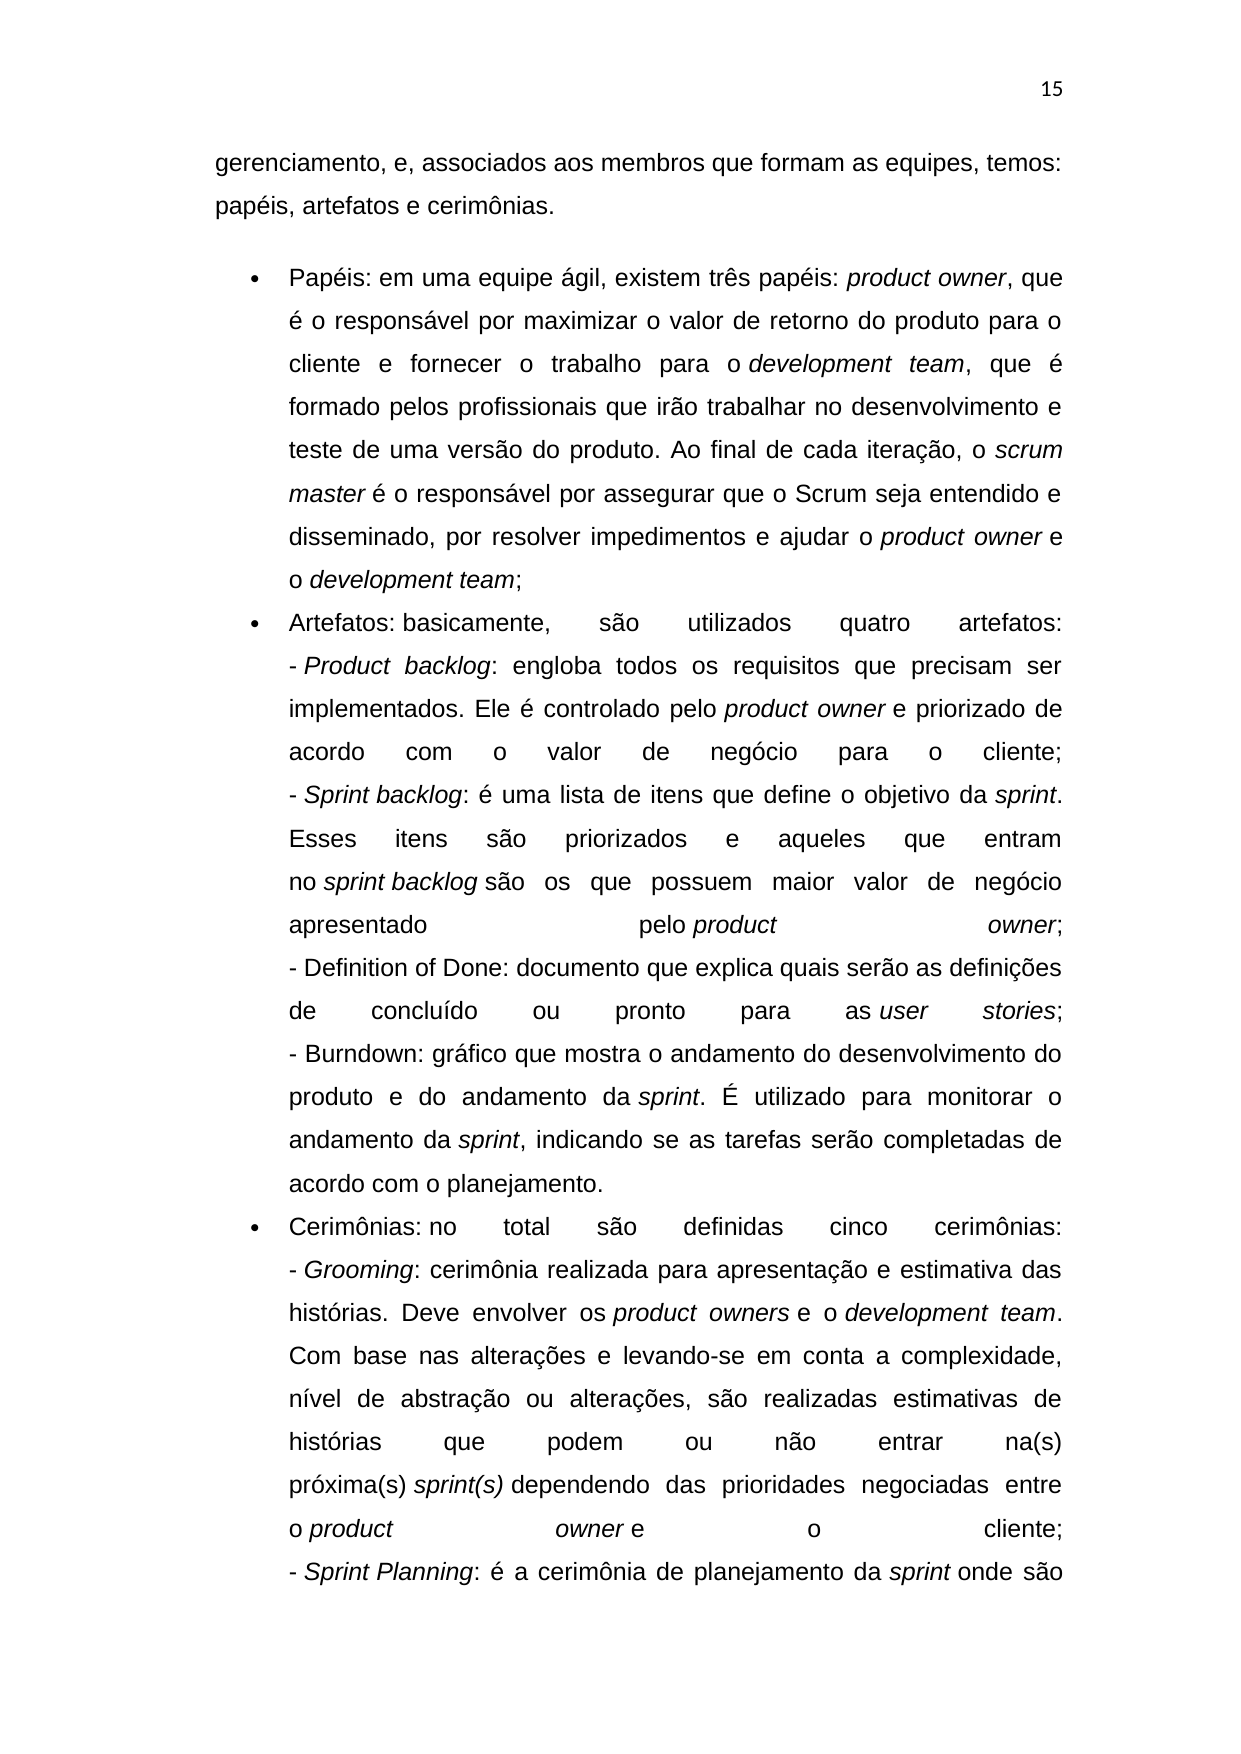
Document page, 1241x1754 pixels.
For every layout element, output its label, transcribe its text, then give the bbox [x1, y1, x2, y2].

list Papéis: em uma equipe ágil, existem três papéis: product owner, que é o responsável por maximizar o valor de retorno do produto para o cliente e fornecer o trabalho para o development team, que é formado pelos profissionais que irão trabalhar no desenvolvimento e teste de uma versão do produto. Ao final de cada iteração, o scrum master é o responsável por assegurar que o Scrum seja entendido e disseminado, por resolver impedimentos e ajudar o product owner e o development team; [251, 263, 1063, 594]
list Artefatos: basicamente, são utilizados quatro artefatos: - Product backlog: engloba todos os requisitos que precisam ser implementados. Ele é controlado pelo product owner e priorizado de acordo com o valor de negócio para o cliente; - Sprint backlog: é uma lista de itens que define o objetivo da sprint. Esses itens são priorizados e aqueles que entram no sprint backlog são os que possuem maior valor de negócio apresentado pelo product owner; - Definition of Done: documento que explica quais serão as definições de concluído ou pronto para as user stories; - Burndown: gráfico que mostra o andamento do desenvolvimento do produto e do andamento da sprint. É utilizado para monitorar o andamento da sprint, indicando se as tarefas serão completadas de acordo com o planejamento. [251, 608, 1063, 1197]
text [215, 148, 1063, 219]
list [251, 1212, 1063, 1586]
